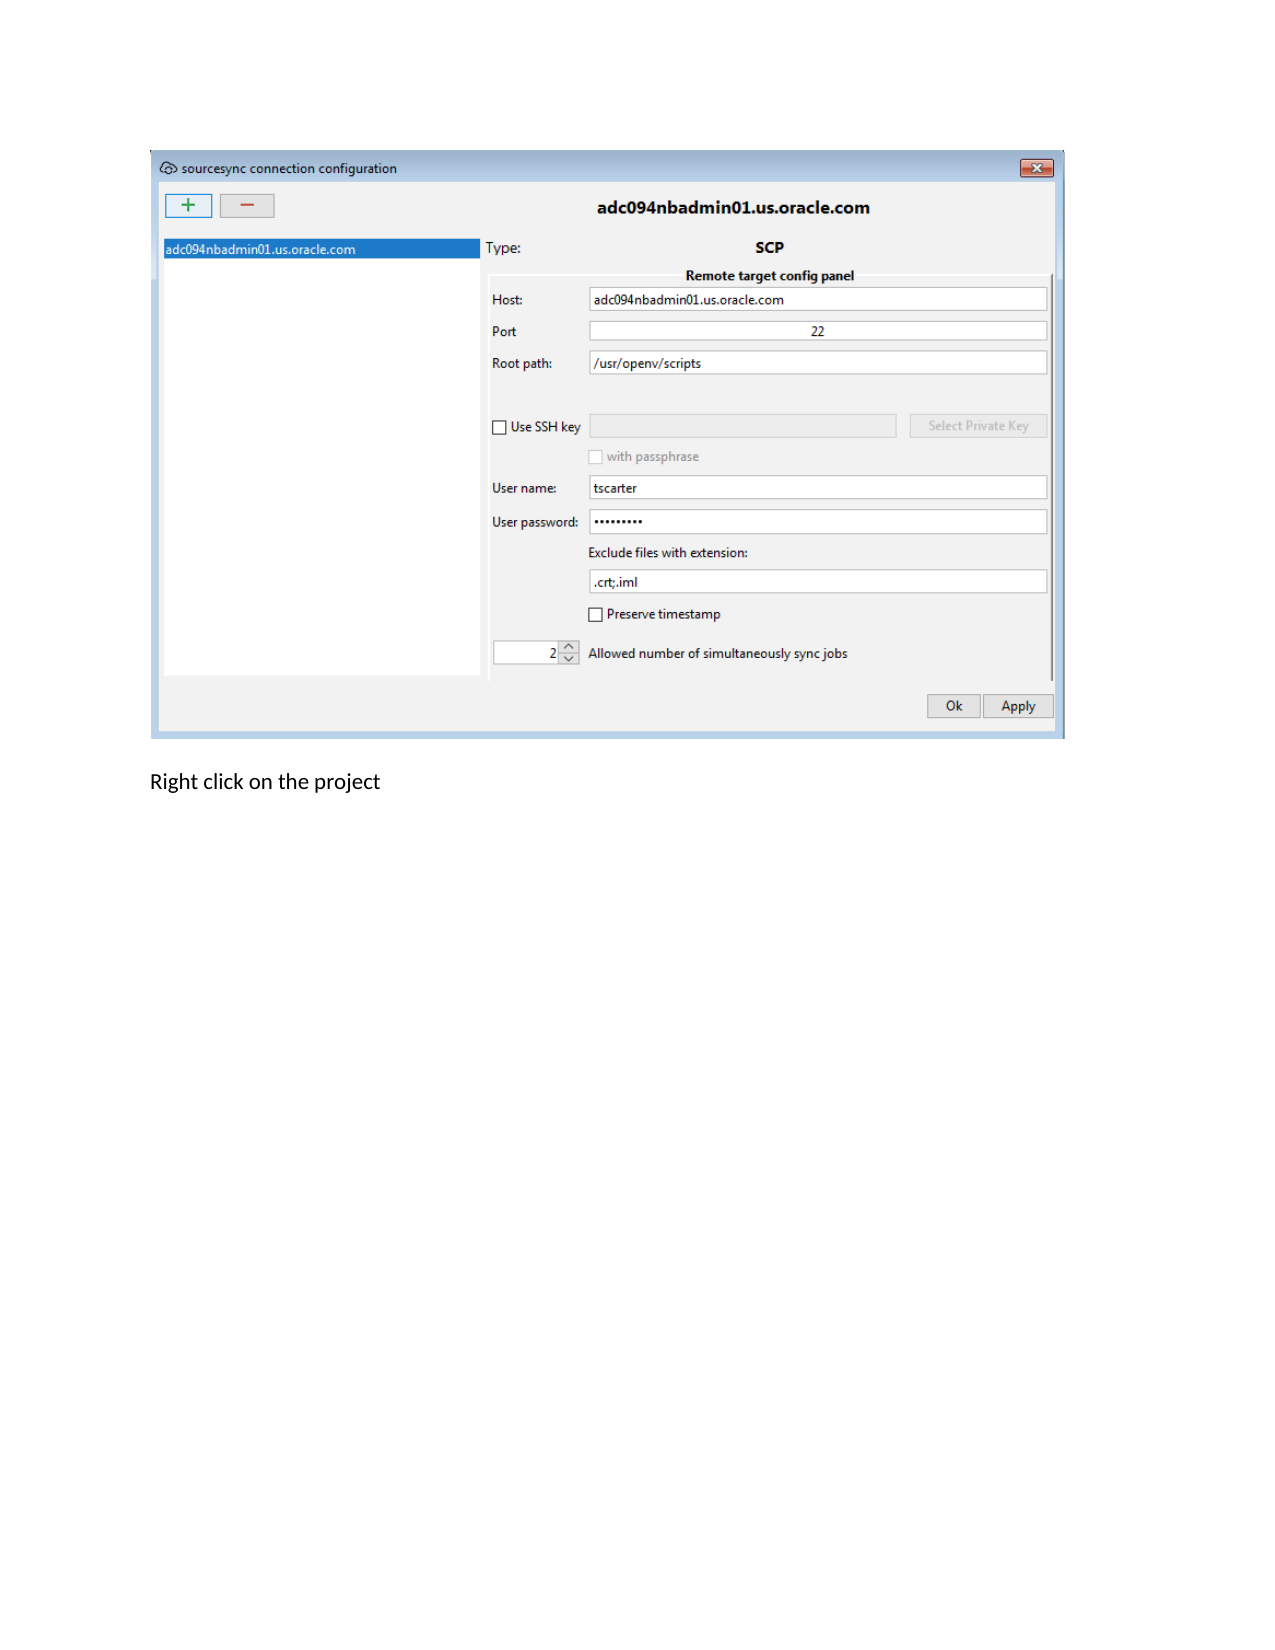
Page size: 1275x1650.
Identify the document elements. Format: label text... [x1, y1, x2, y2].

picture [150, 150, 1065, 739]
text Right click on the project [150, 767, 1125, 795]
